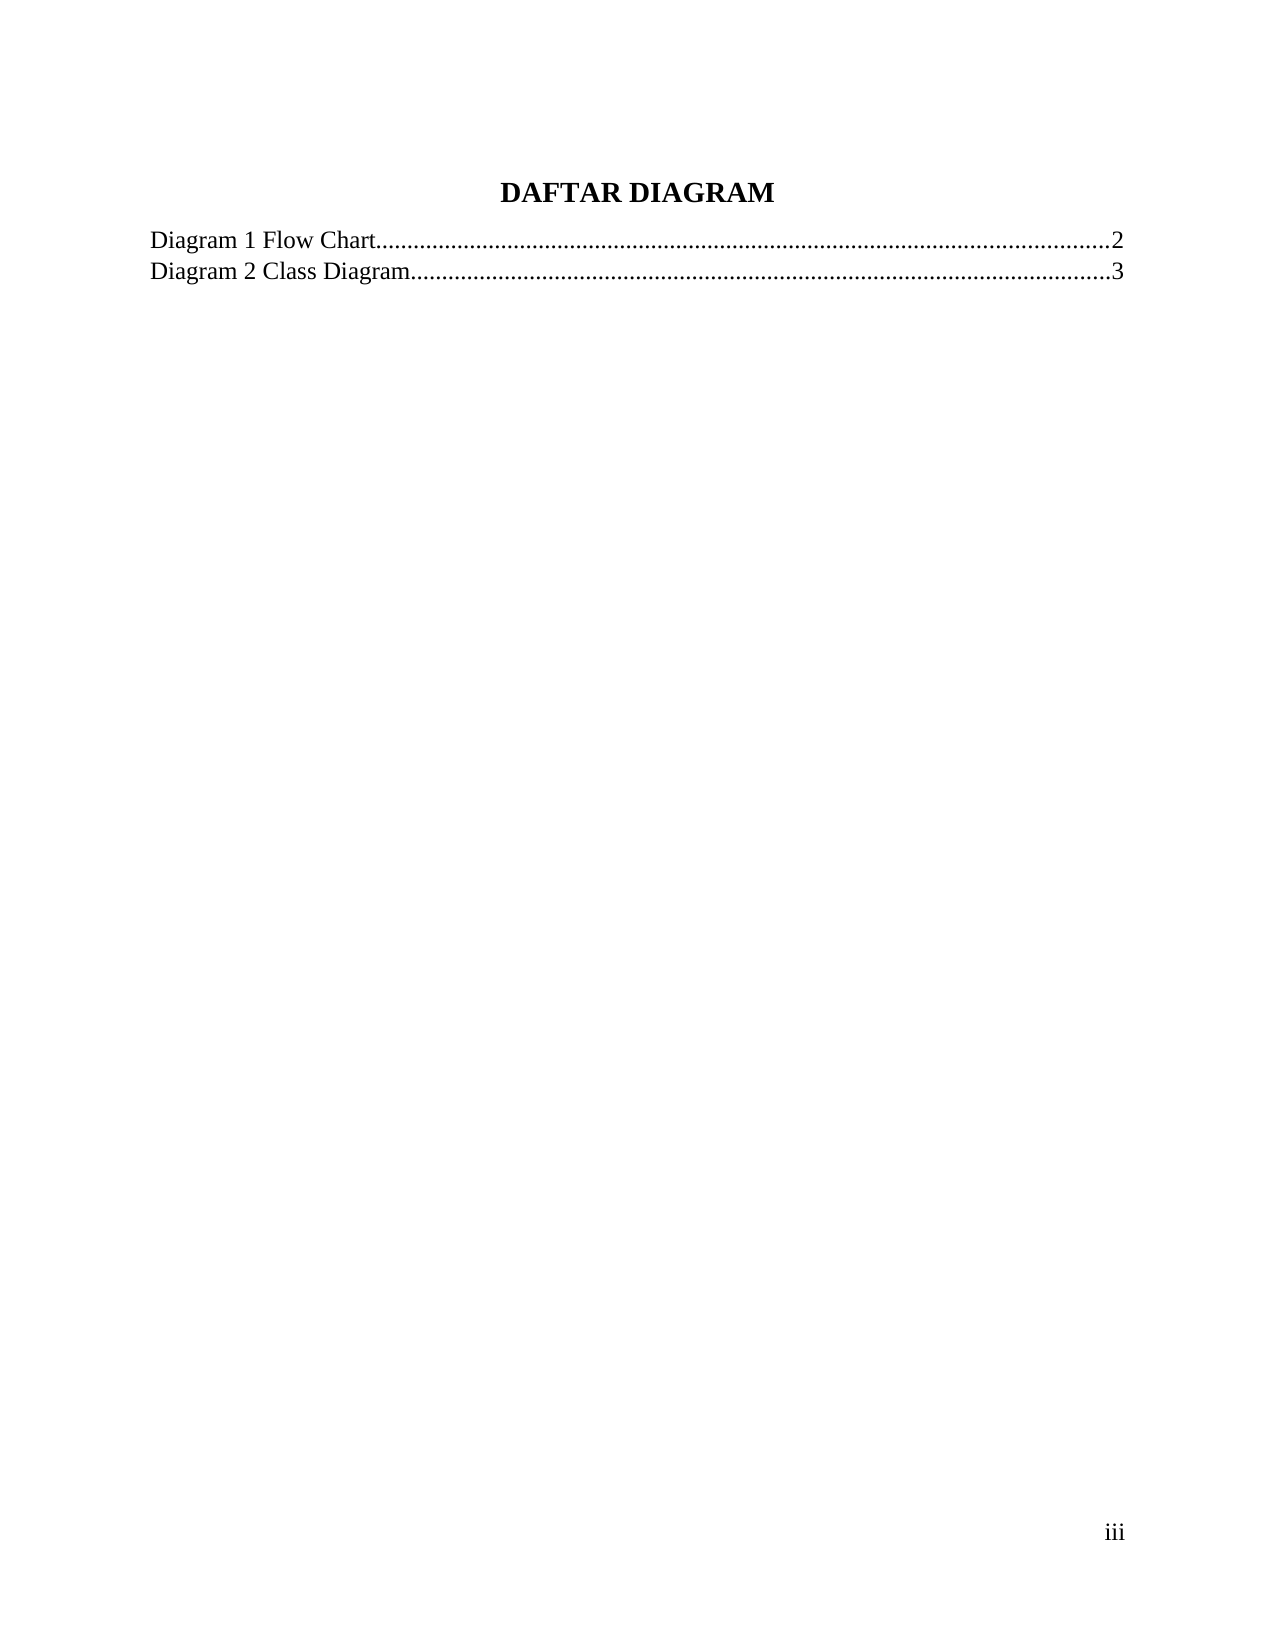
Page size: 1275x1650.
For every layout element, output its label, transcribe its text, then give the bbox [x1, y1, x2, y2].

text Diagram 1 Flow Chart 2 [150, 225, 1125, 254]
text Diagram 2 Class Diagram 3 [150, 256, 1125, 285]
subtitle DAFTAR DIAGRAM [150, 175, 1125, 208]
